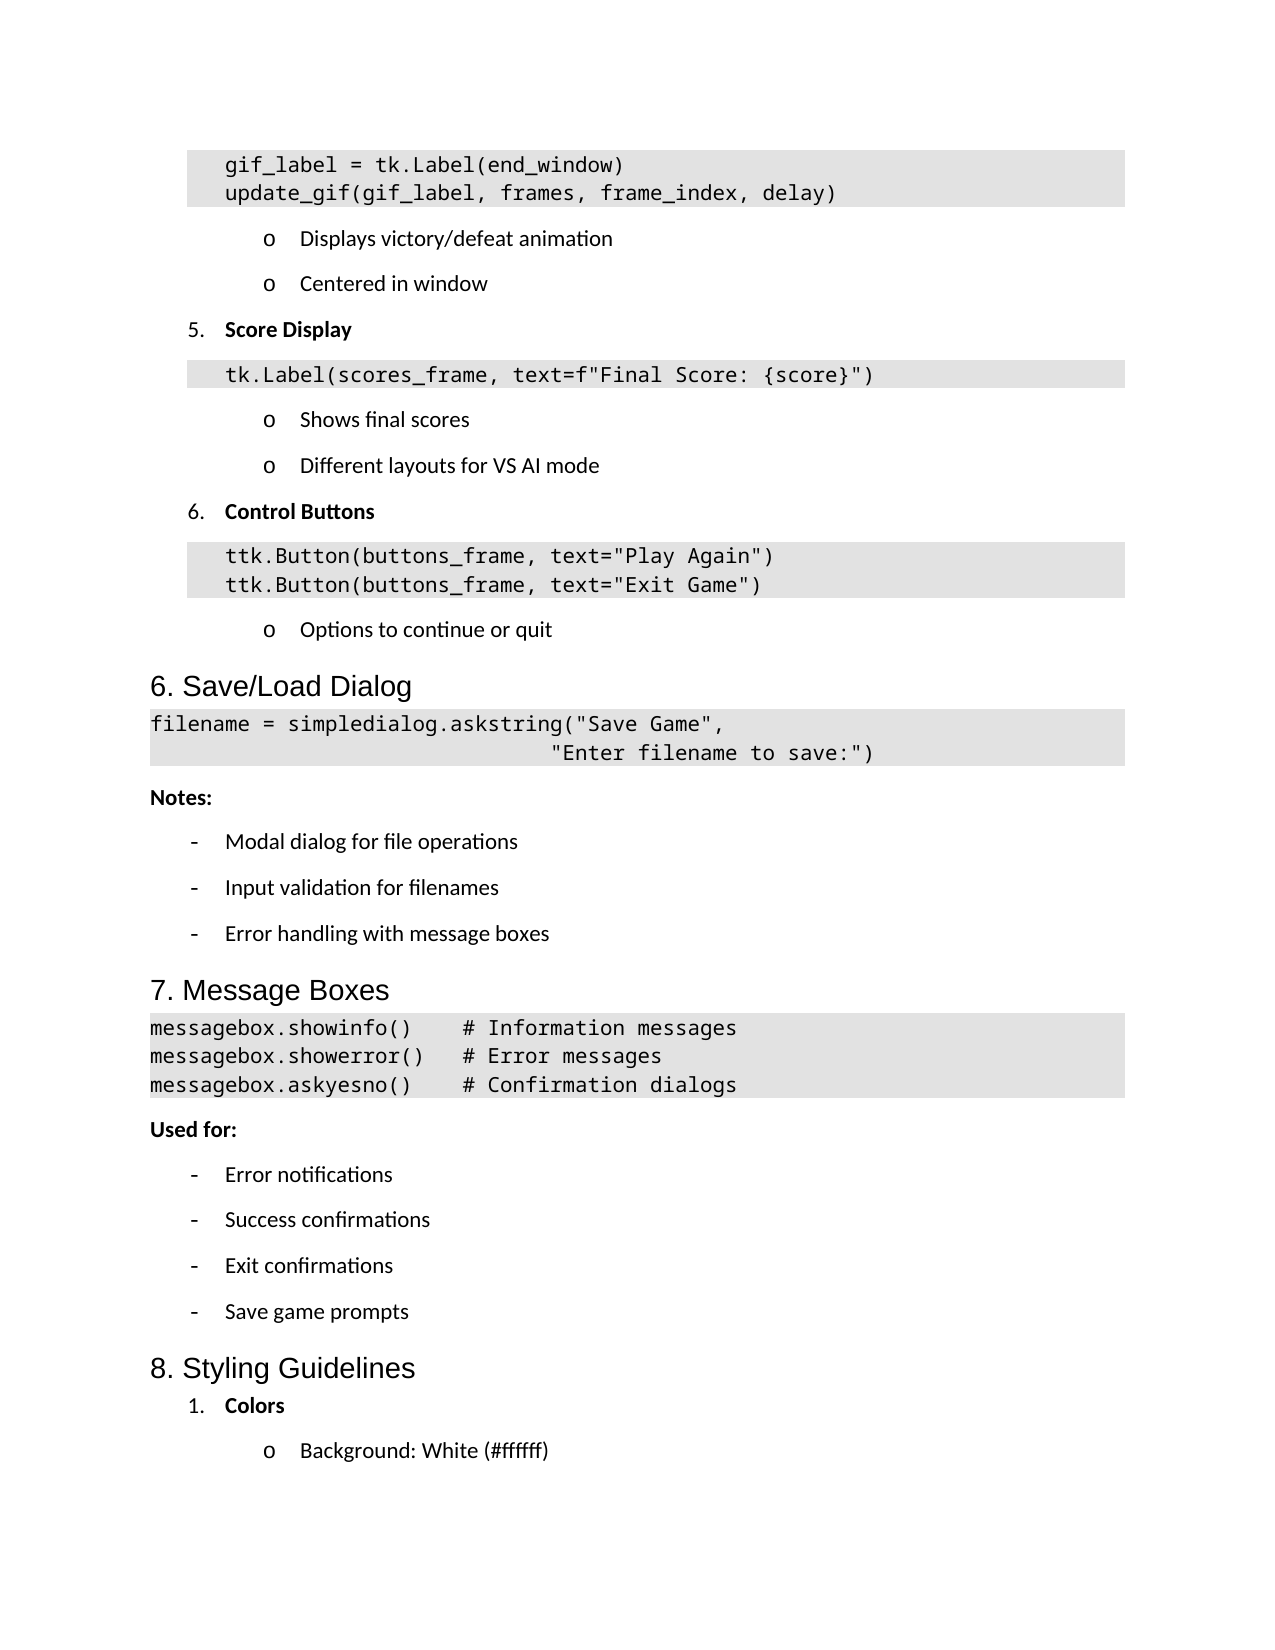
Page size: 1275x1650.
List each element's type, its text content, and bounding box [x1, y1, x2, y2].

text Used for: [150, 1115, 1125, 1143]
list Save game prompts [187, 1297, 1125, 1326]
text messagebox.showinfo() # Information messages messagebox.showerror() # Error messages messagebox.askyesno() # Confirmation dialogs [150, 1013, 1125, 1098]
list Score Display [187, 315, 1125, 343]
list Shows final scores [262, 405, 1125, 434]
list Options to continue or quit [262, 615, 1125, 644]
list Colors [187, 1391, 1125, 1419]
list Different layouts for VS AI mode [262, 451, 1125, 480]
list Error handling with message boxes [187, 919, 1125, 948]
list Input validation for filenames [187, 873, 1125, 902]
list Control Buttons [187, 497, 1125, 525]
subtitle 8. Styling Guidelines [150, 1351, 1125, 1385]
list tk.Label(scores_frame, text=f"Final Score: {score}") [187, 360, 1125, 388]
list gif_label = tk.Label(end_window) update_gif(gif_label, frames, frame_index, delay) [187, 150, 1125, 207]
list Success confirmations [187, 1206, 1125, 1235]
list Modal dialog for file operations [187, 827, 1125, 857]
list Centered in window [262, 269, 1125, 299]
list Displays victory/defeat animation [262, 224, 1125, 253]
list Background: White (#ffffff) [262, 1436, 1125, 1465]
text filename = simpledialog.askstring("Save Game", "Enter filename to save:") [150, 709, 1125, 766]
text Notes: [150, 783, 1125, 811]
list Exit confirmations [187, 1251, 1125, 1281]
subtitle 6. Save/Load Dialog [150, 669, 1125, 703]
list Error notifications [187, 1160, 1125, 1189]
list ttk.Button(buttons_frame, text="Play Again") ttk.Button(buttons_frame, text="Exit Game") [187, 542, 1125, 598]
subtitle 7. Message Boxes [150, 973, 1125, 1007]
